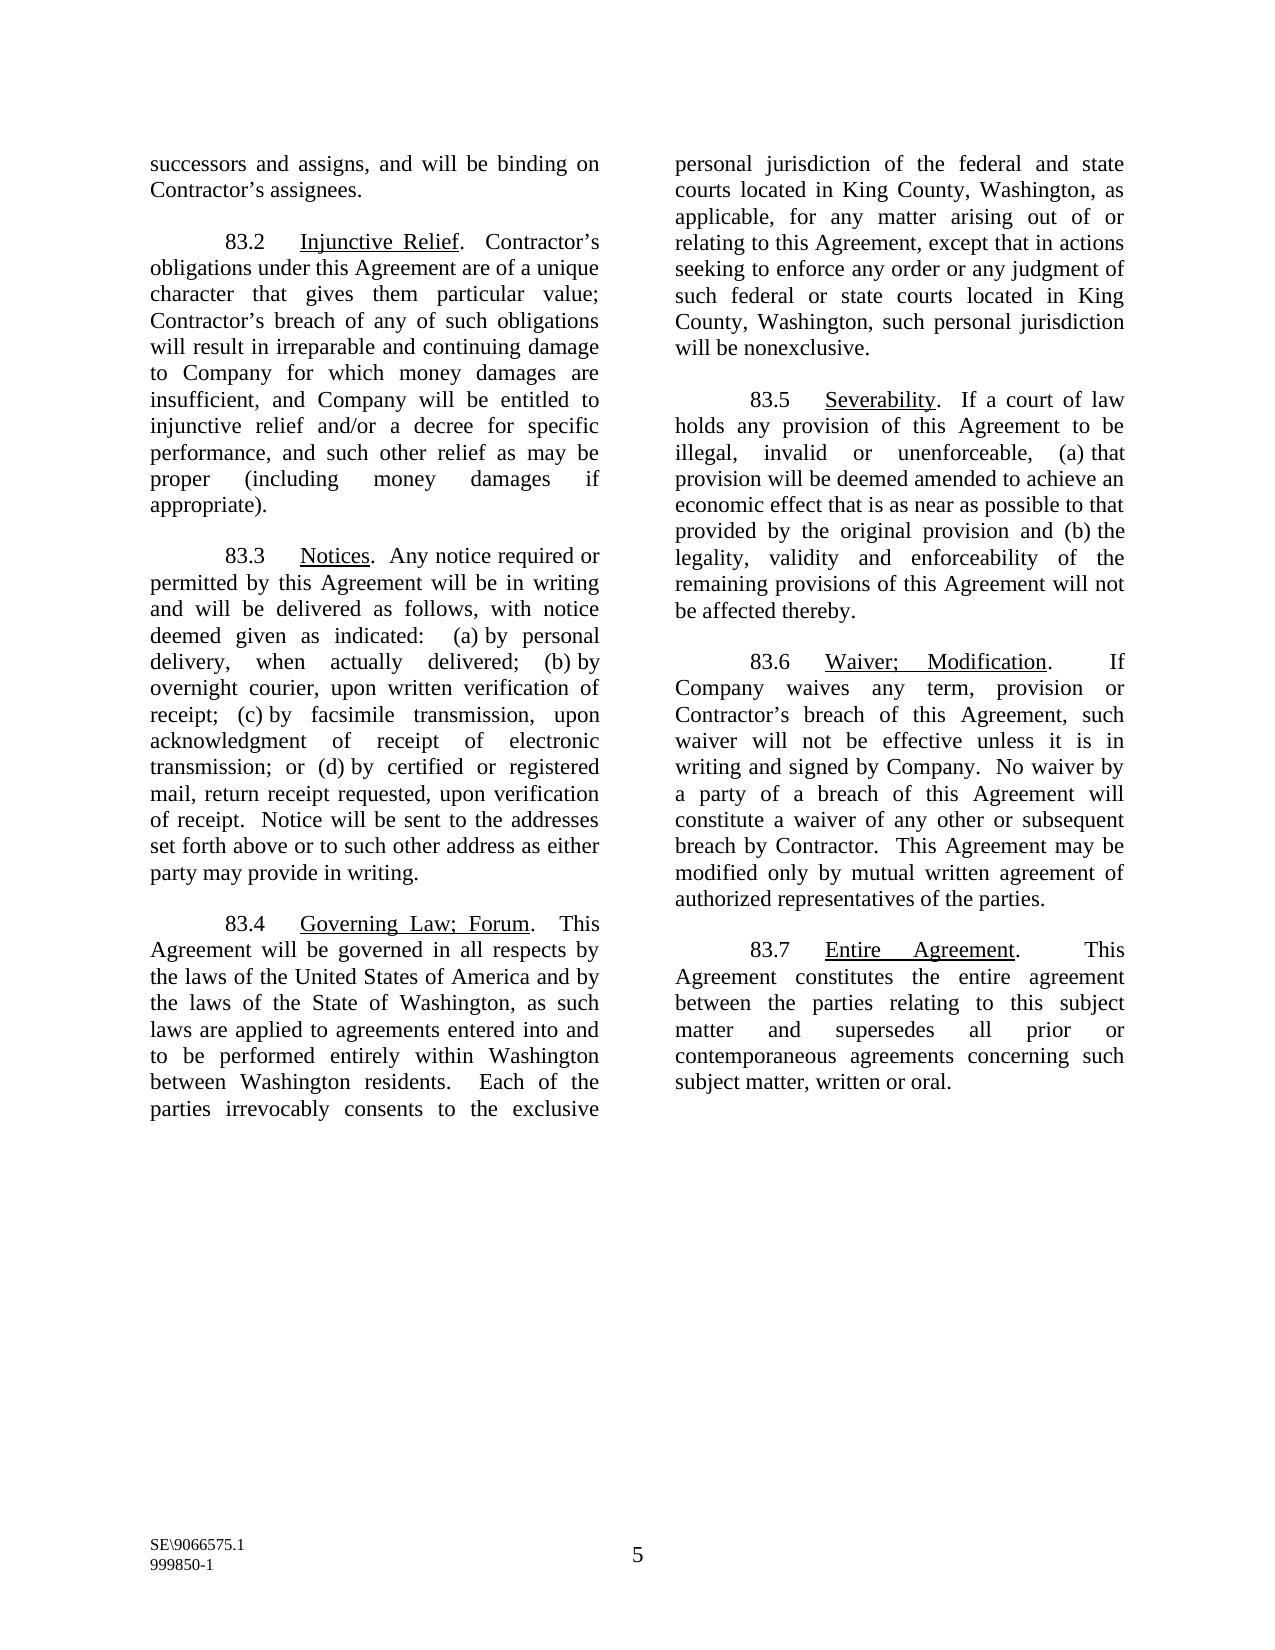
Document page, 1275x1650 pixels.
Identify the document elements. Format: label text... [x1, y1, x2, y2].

subtitle Notices. Any notice required or permitted by this Agreement will be in writing and will be delivered as follows, with notice deemed given as indicated: (a) by personal delivery, when actually delivered; (b) by overnight courier, upon written verification of receipt; (c) by facsimile transmission, upon acknowledgment of receipt of electronic transmission; or (d) by certified or registered mail, return receipt requested, upon verification of receipt. Notice will be sent to the addresses set forth above or to such other address as either party may provide in writing. [150, 543, 600, 885]
subtitle Governing Law; Forum. This Agreement will be governed in all respects by the laws of the United States of America and by the laws of the State of Washington, as such laws are applied to agreements entered into and to be performed entirely within Washington between Washington residents. Each of the parties irrevocably consents to the exclusive personal jurisdiction of the federal and state courts located in King County, Washington, as applicable, for any matter arising out of or relating to this Agreement, except that in actions seeking to enforce any order or any judgment of such federal or state courts located in King County, Washington, such personal jurisdiction will be nonexclusive. [150, 910, 600, 1121]
subtitle Governing Law; Forum. This Agreement will be governed in all respects by the laws of the United States of America and by the laws of the State of Washington, as such laws are applied to agreements entered into and to be performed entirely within Washington between Washington residents. Each of the parties irrevocably consents to the exclusive personal jurisdiction of the federal and state courts located in King County, Washington, as applicable, for any matter arising out of or relating to this Agreement, except that in actions seeking to enforce any order or any judgment of such federal or state courts located in King County, Washington, such personal jurisdiction will be nonexclusive. [675, 150, 1125, 361]
subtitle Waiver; Modification. If Company waives any term, provision or Contractor’s breach of this Agreement, such waiver will not be effective unless it is in writing and signed by Company. No waiver by a party of a breach of this Agreement will constitute a waiver of any other or subsequent breach by Contractor. This Agreement may be modified only by mutual written agreement of authorized representatives of the parties. [675, 648, 1125, 912]
subtitle Severability. If a court of law holds any provision of this Agreement to be illegal, invalid or unenforceable, (a) that provision will be deemed amended to achieve an economic effect that is as near as possible to that provided by the original provision and (b) the legality, validity and enforceability of the remaining provisions of this Agreement will not be affected thereby. [675, 386, 1125, 623]
subtitle Injunctive Relief. Contractor’s obligations under this Agreement are of a unique character that gives them particular value; Contractor’s breach of any of such obligations will result in irreparable and continuing damage to Company for which money damages are insufficient, and Company will be entitled to injunctive relief and/or a decree for specific performance, and such other relief as may be proper (including money damages if appropriate). [150, 228, 600, 518]
subtitle Entire Agreement. This Agreement constitutes the entire agreement between the parties relating to this subject matter and supersedes all prior or contemporaneous agreements concerning such subject matter, written or oral. [675, 937, 1125, 1095]
